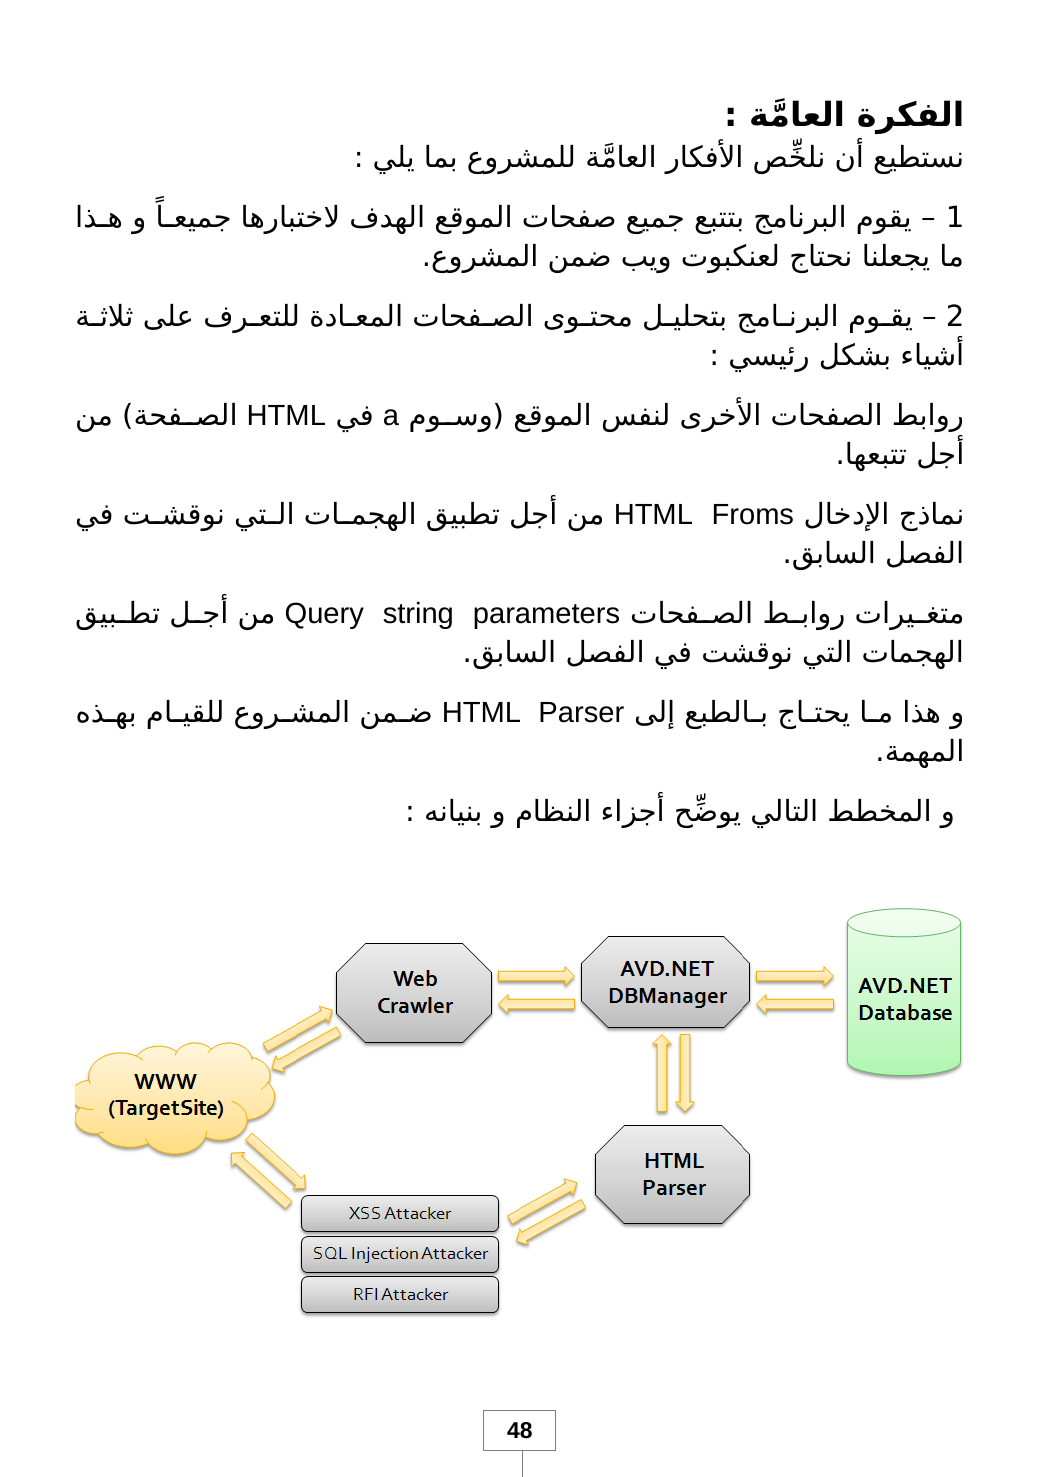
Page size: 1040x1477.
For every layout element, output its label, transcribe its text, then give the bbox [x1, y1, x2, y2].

subtitle الفكرة العامَّة : [75, 96, 964, 135]
text و هذا ما يحتاج بالطبع إلى HTML Parser ضمن المشروع للقيام بهذه المهمة. [75, 695, 964, 768]
text 2 – يقوم البرنامج بتحليل محتوى الصفحات المعادة للتعرف على ثلاثة أشياء بشكل رئيسي : [75, 299, 964, 372]
text 1 – يقوم البرنامج بتتبع جميع صفحات الموقع الهدف لاختبارها جميعاً و هذا ما يجعلنا نحتاج لعنكبوت ويب ضمن المشروع. [75, 200, 964, 273]
text و المخطط التالي يوضِّح أجزاء النظام و بنيانه : [75, 794, 964, 828]
text نستطيع أن نلخِّص الأفكار العامَّة للمشروع بما يلي : [75, 140, 964, 174]
text نماذج الإدخال HTML Froms من أجل تطبيق الهجمات التي نوقشت في الفصل السابق. [75, 497, 964, 570]
text متغيرات روابط الصفحات Query string parameters من أجل تطبيق الهجمات التي نوقشت في الفصل السابق. [75, 596, 964, 669]
text روابط الصفحات الأخرى لنفس الموقع (وسوم a في HTML الصفحة) من أجل تتبعها. [75, 398, 964, 471]
picture [74, 853, 965, 1328]
